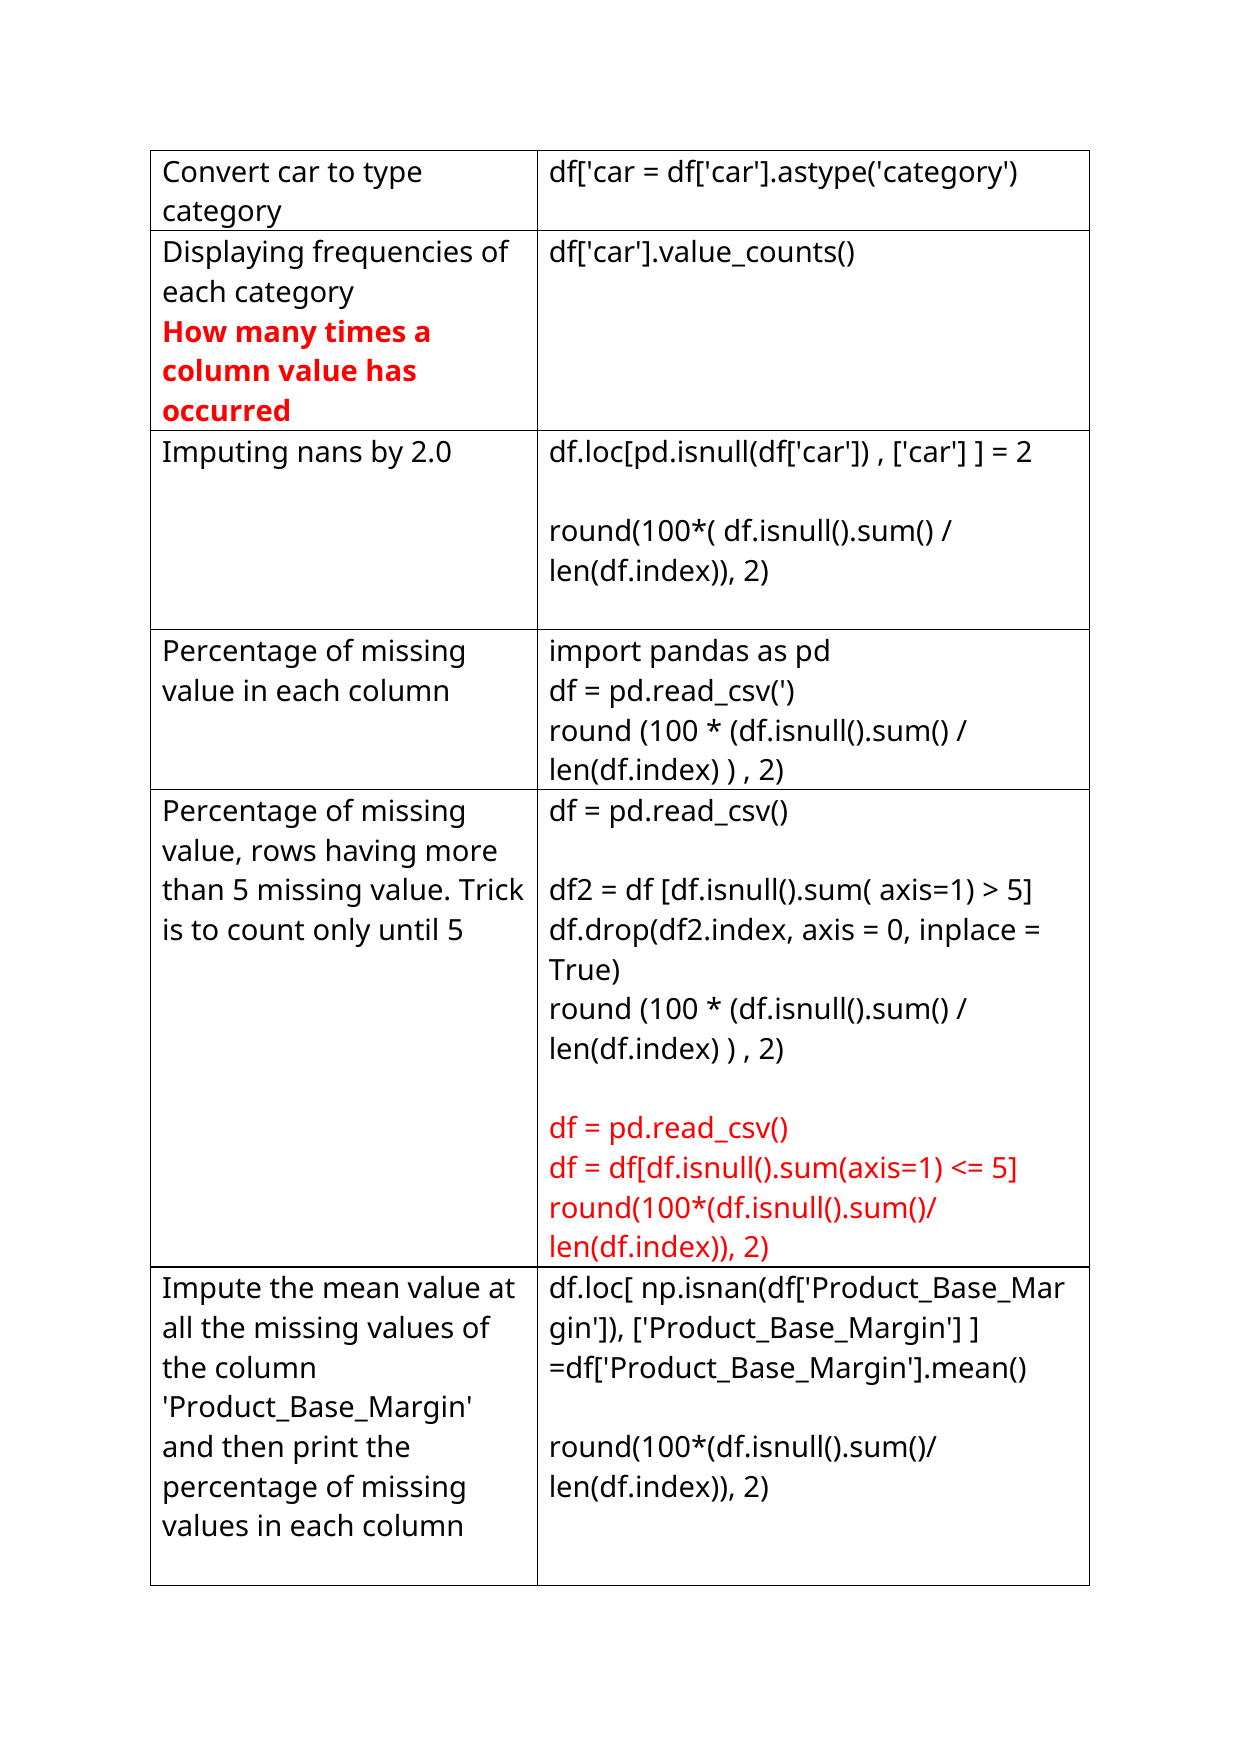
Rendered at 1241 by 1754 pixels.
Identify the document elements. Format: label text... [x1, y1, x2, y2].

table_cell Convert car to type category [282, 151, 537, 230]
table_cell df['car'].value_counts() [538, 231, 1089, 430]
table_cell df = pd.read_csv() df2 = df [df.isnull().sum( axis=1) > 5] df.drop(df2.index, axis = 0, inplace = True) round (100 * (df.isnull().sum() / len(df.index) ) , 2) df = pd.read_csv() df = df[df.isnull().sum(axis=1) <= 5] round(100*(df.isnull().sum()/len(df.index)), 2) [538, 790, 1089, 1266]
table_cell df.loc[ np.isnan(df['Product_Base_Margin']), ['Product_Base_Margin'] ] =df['Product_Base_Margin'].mean() round(100*(df.isnull().sum()/len(df.index)), 2) [538, 1268, 1089, 1585]
table_cell Impute the mean value at all the missing values of the column 'Product_Base_Margin' and then print the percentage of missing values in each column [151, 1268, 537, 1585]
table_cell df.loc[pd.isnull(df['car']) , ['car'] ] = 2 round(100*( df.isnull().sum() / len(df.index)), 2) [538, 431, 1089, 629]
table_cell import pandas as pd df = pd.read_csv(') round (100 * (df.isnull().sum() / len(df.index) ) , 2) [538, 630, 1089, 789]
table_cell Displaying frequencies of each category How many times a column value has occurred [291, 231, 537, 430]
table_cell Imputing nans by 2.0 [151, 431, 537, 629]
table_cell Percentage of missing value in each column [151, 630, 537, 789]
table_cell df['car = df['car'].astype('category') [538, 151, 1089, 230]
table_cell Percentage of missing value, rows having more than 5 missing value. Trick is to count only until 5 [151, 790, 537, 1266]
